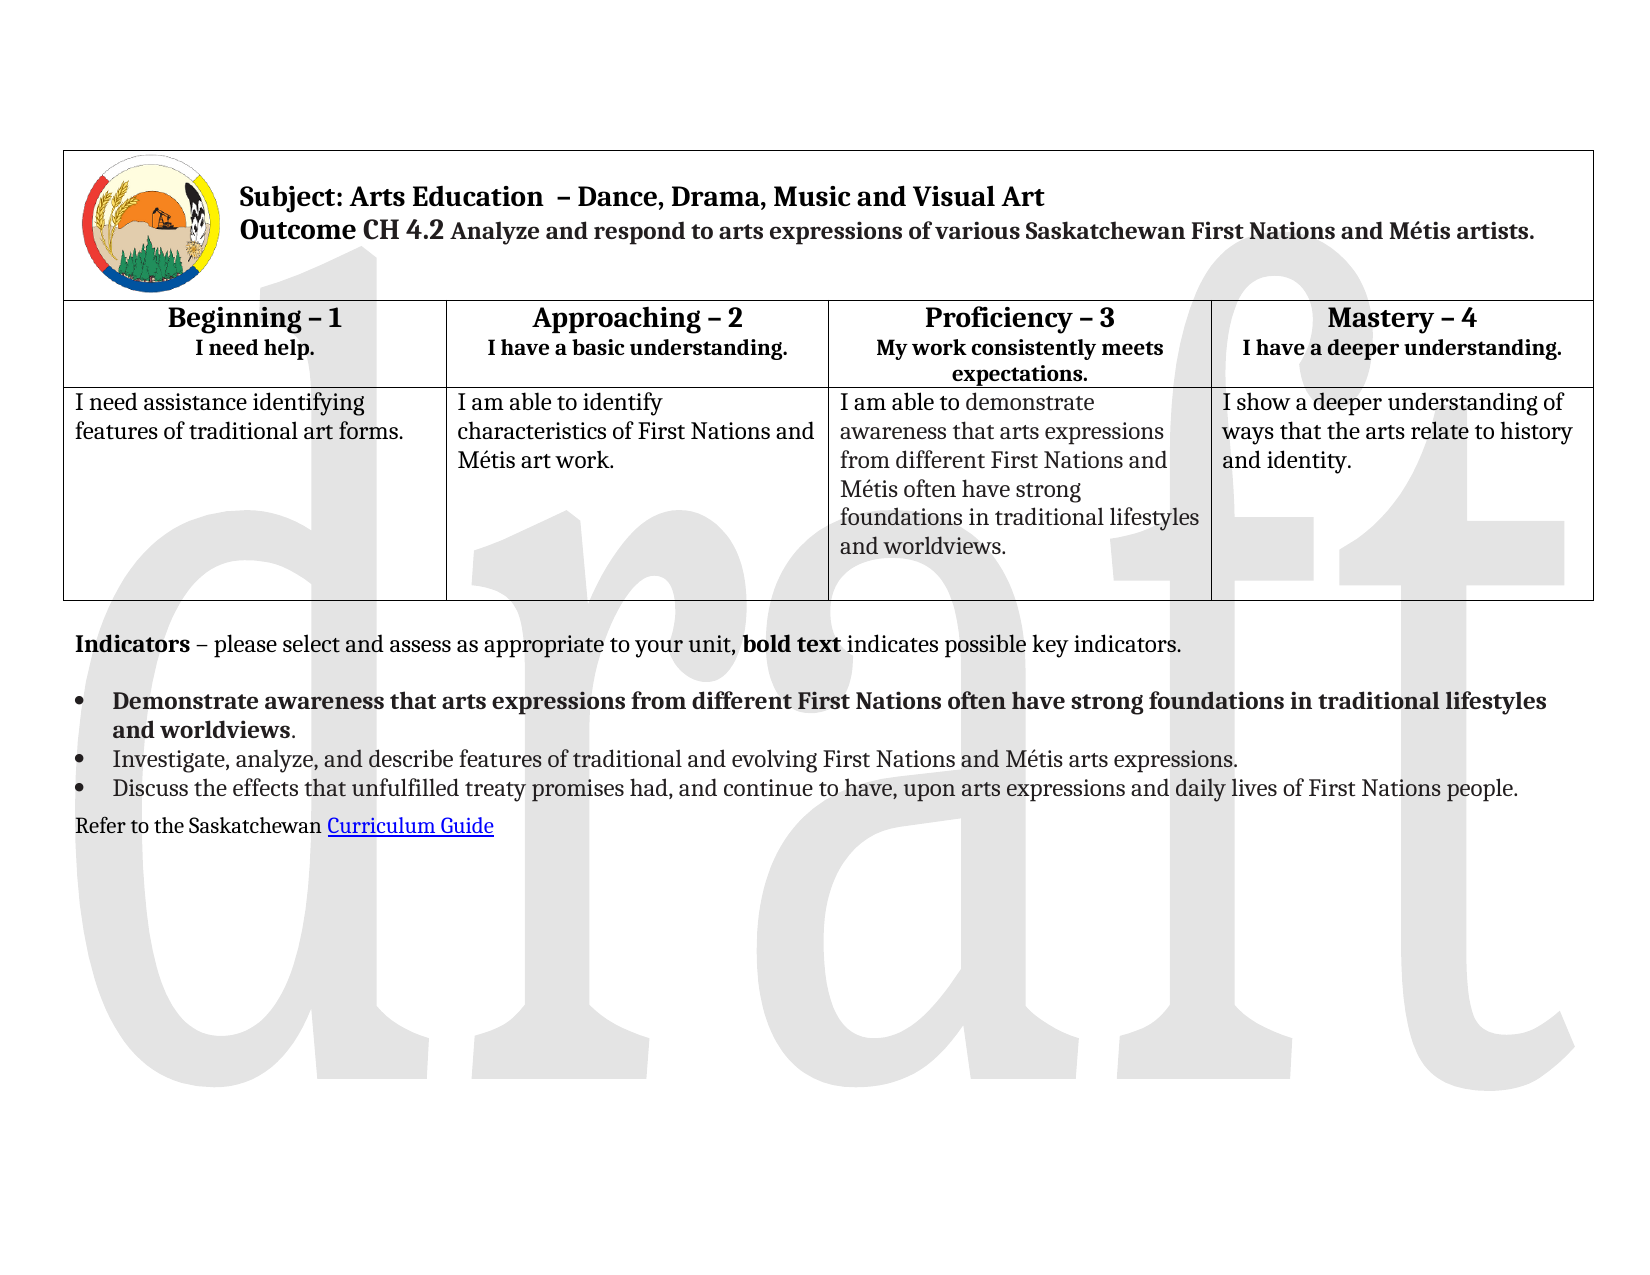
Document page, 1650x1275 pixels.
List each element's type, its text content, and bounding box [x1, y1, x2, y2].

list Investigate, analyze, and describe features of traditional and evolving First Nations and Métis arts expressions. [75, 745, 1575, 773]
table_cell I show a deeper understanding of ways that the arts relate to history and identity. [1212, 388, 1593, 600]
table_header Subject: Arts Education – Dance, Drama, Music and Visual Art Outcome CH 4.2 Analyze and respond to arts expressions of various Saskatchewan First Nations and Métis artists. [64, 151, 1593, 300]
text Indicators – please select and assess as appropriate to your unit, bold text indicates possible key indicators. [75, 630, 1575, 658]
picture [75, 150, 221, 296]
list Discuss the effects that unfulfilled treaty promises had, and continue to have, upon arts expressions and daily lives of First Nations people. [75, 773, 1575, 802]
table_cell I need assistance identifying features of traditional art forms. [64, 388, 446, 600]
table_cell Approaching – 2 I have a basic understanding. [447, 301, 828, 387]
table_cell Mastery – 4 I have a deeper understanding. [1212, 301, 1593, 387]
table_cell Beginning – 1 I need help. [64, 301, 446, 387]
table_cell Proficiency – 3 My work consistently meets expectations. [829, 301, 1211, 387]
text Refer to the Saskatchewan Curriculum Guide [75, 813, 1575, 839]
list Demonstrate awareness that arts expressions from different First Nations often have strong foundations in traditional lifestyles and worldviews. [75, 687, 1575, 745]
table_cell I am able to demonstrate awareness that arts expressions from different First Nations and Métis often have strong foundations in traditional lifestyles and worldviews. [829, 388, 1211, 600]
table_cell I am able to identify characteristics of First Nations and Métis art work. [447, 388, 828, 600]
